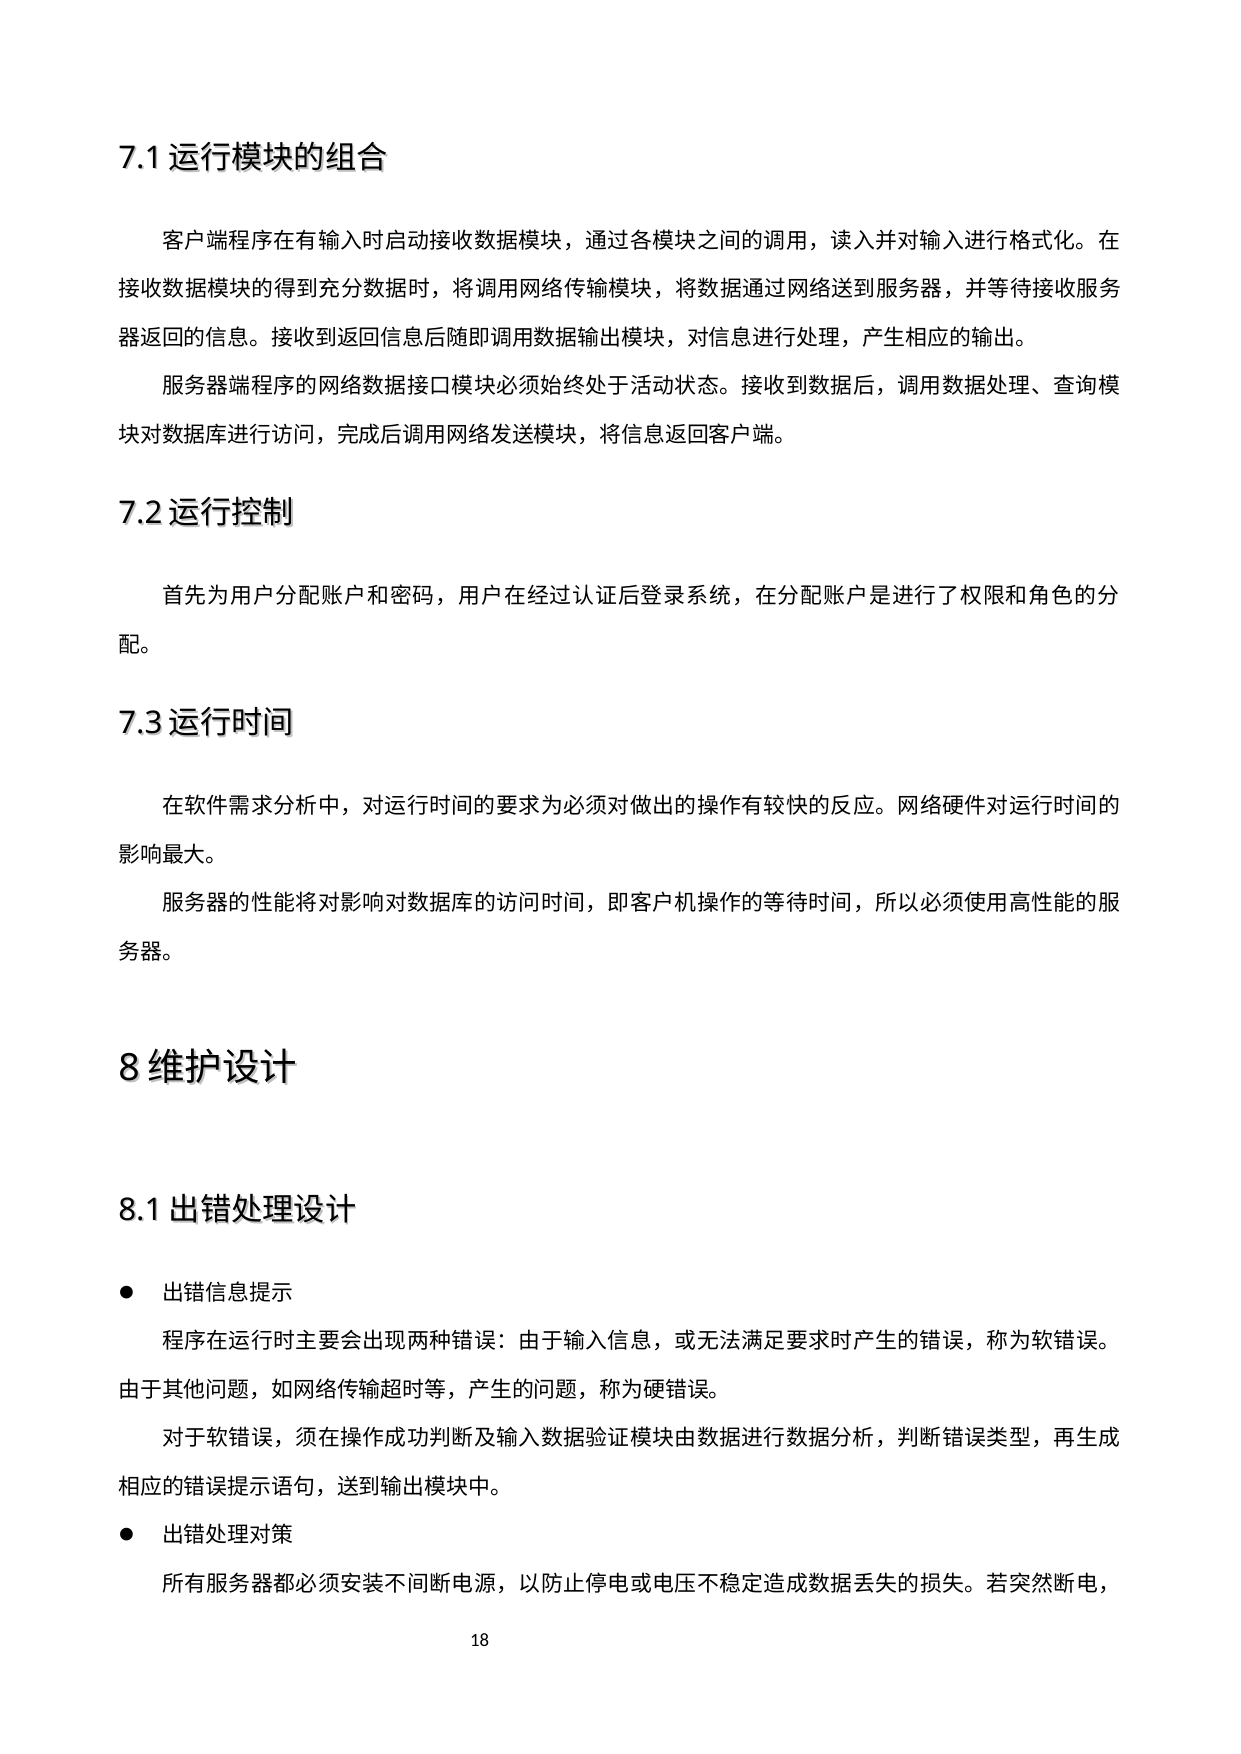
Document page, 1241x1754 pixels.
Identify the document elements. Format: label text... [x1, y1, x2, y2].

subtitle 7.1运行模块的组合 [118, 122, 1122, 187]
text 客户端程序在有输入时启动接收数据模块，通过各模块之间的调用，读入并对输入进行格式化。在接收数据模块的得到充分数据时，将调用网络传输模块，将数据通过网络送到服务器，并等待接收服务器返回的信息。接收到返回信息后随即调用数据输出模块，对信息进行处理，产生相应的输出。 [118, 222, 1122, 352]
text 首先为用户分配账户和密码，用户在经过认证后登录系统，在分配账户是进行了权限和角色的分配。 [118, 578, 1122, 659]
subtitle 8维护设计 [118, 1032, 1122, 1097]
text 对于软错误，须在操作成功判断及输入数据验证模块由数据进行数据分析，判断错误类型，再生成相应的错误提示语句，送到输出模块中。 [118, 1420, 1122, 1501]
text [118, 1565, 1122, 1598]
list 出错处理对策 [118, 1517, 1122, 1549]
text 服务器端程序的网络数据接口模块必须始终处于活动状态。接收到数据后，调用数据处理、查询模块对数据库进行访问，完成后调用网络发送模块，将信息返回客户端。 [118, 368, 1122, 449]
list 出错信息提示 [118, 1274, 1122, 1307]
subtitle 7.3运行时间 [118, 687, 1122, 752]
subtitle 7.2运行控制 [118, 478, 1122, 543]
text 服务器的性能将对影响对数据库的访问时间，即客户机操作的等待时间，所以必须使用高性能的服务器。 [118, 885, 1122, 966]
text 程序在运行时主要会出现两种错误：由于输入信息，或无法满足要求时产生的错误，称为软错误。由于其他问题，如网络传输超时等，产生的问题，称为硬错误。 [118, 1323, 1122, 1404]
text 在软件需求分析中，对运行时间的要求为必须对做出的操作有较快的反应。网络硬件对运行时间的影响最大。 [118, 788, 1122, 869]
subtitle 8.1出错处理设计 [118, 1174, 1122, 1239]
